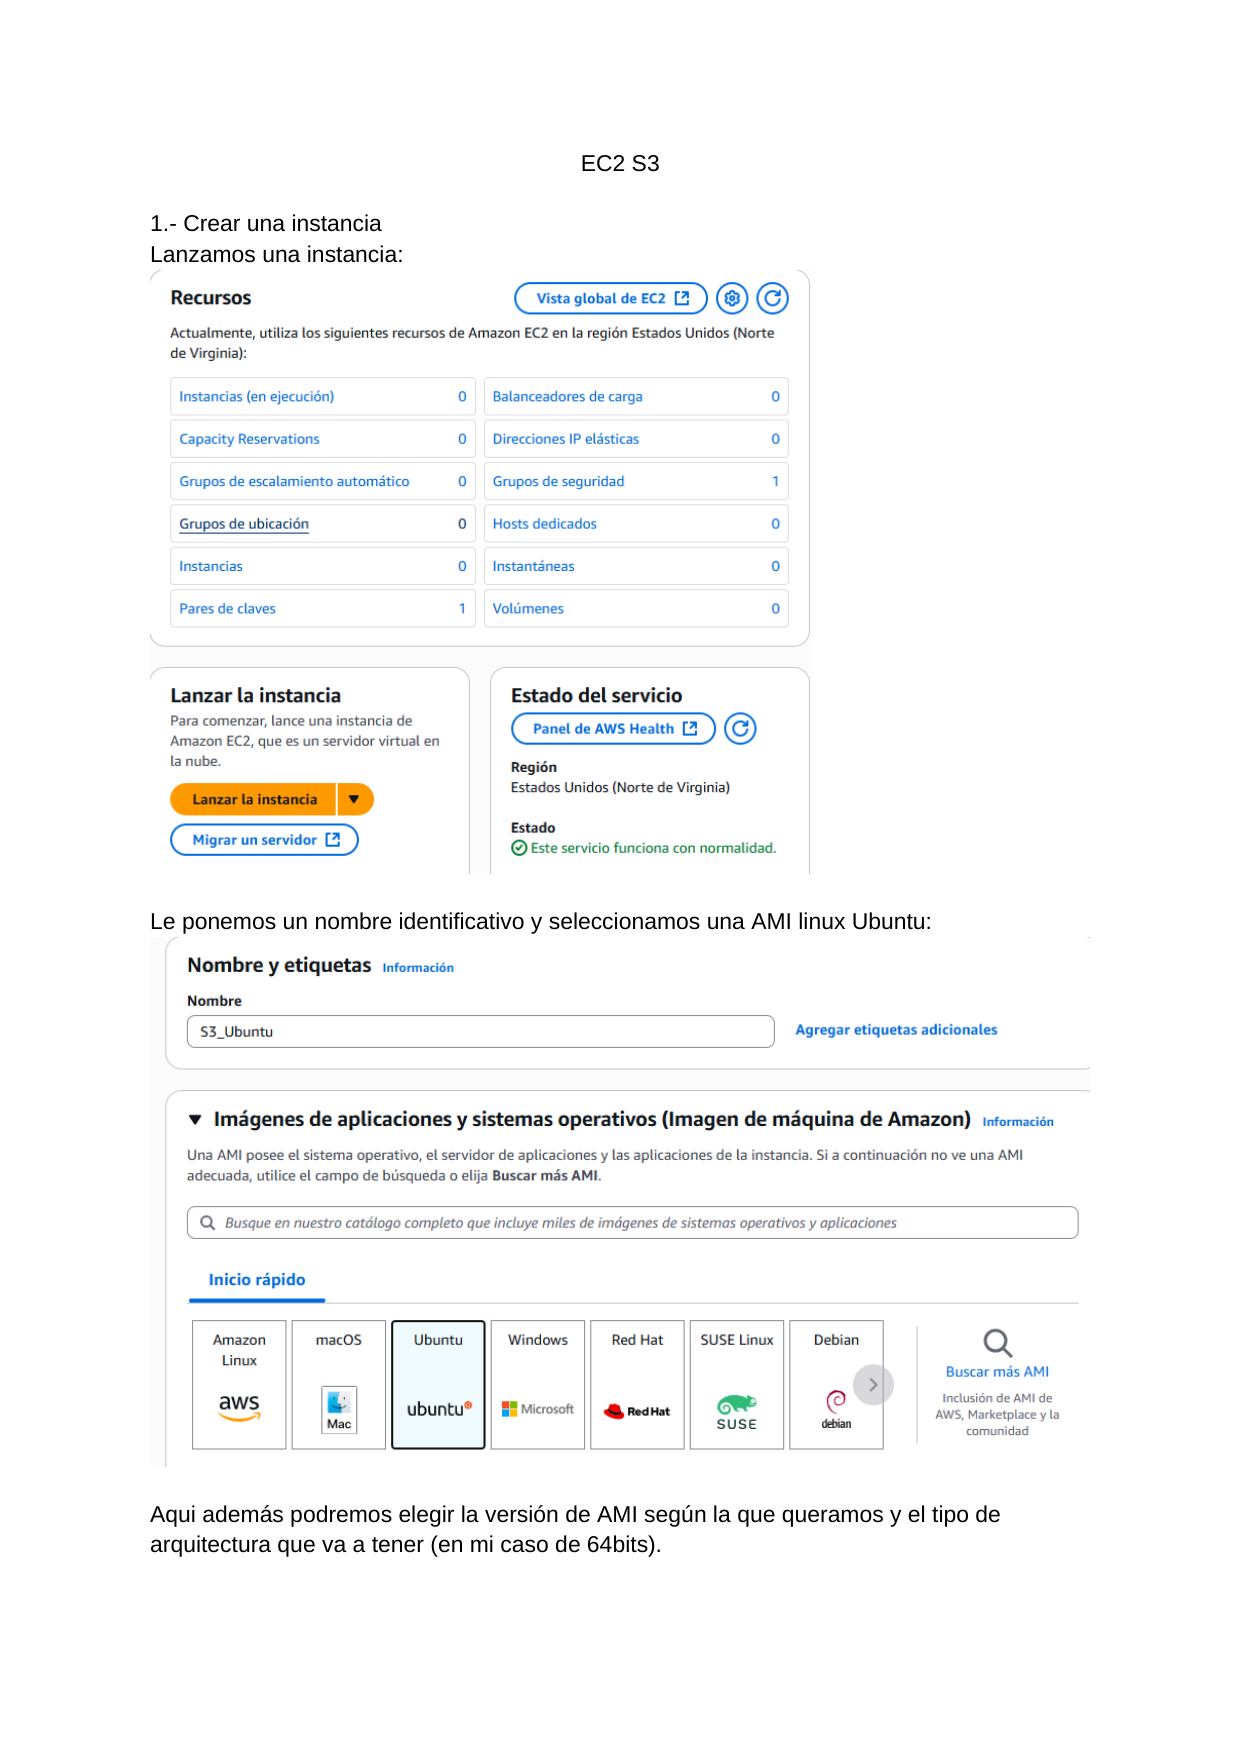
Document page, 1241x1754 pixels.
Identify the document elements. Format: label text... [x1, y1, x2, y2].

text Aqui además podremos elegir la versión de AMI según la que queramos y el tipo de arquitectura que va a tener (en mi caso de 64bits). [150, 1501, 1090, 1558]
text Lanzamos una instancia: [150, 241, 1090, 267]
text 1.- Crear una instancia [150, 210, 1090, 237]
picture [150, 937, 1091, 1467]
picture [150, 270, 814, 874]
text Le ponemos un nombre identificativo y seleccionamos una AMI linux Ubuntu: [150, 908, 1090, 934]
text EC2 S3 [150, 150, 1090, 176]
